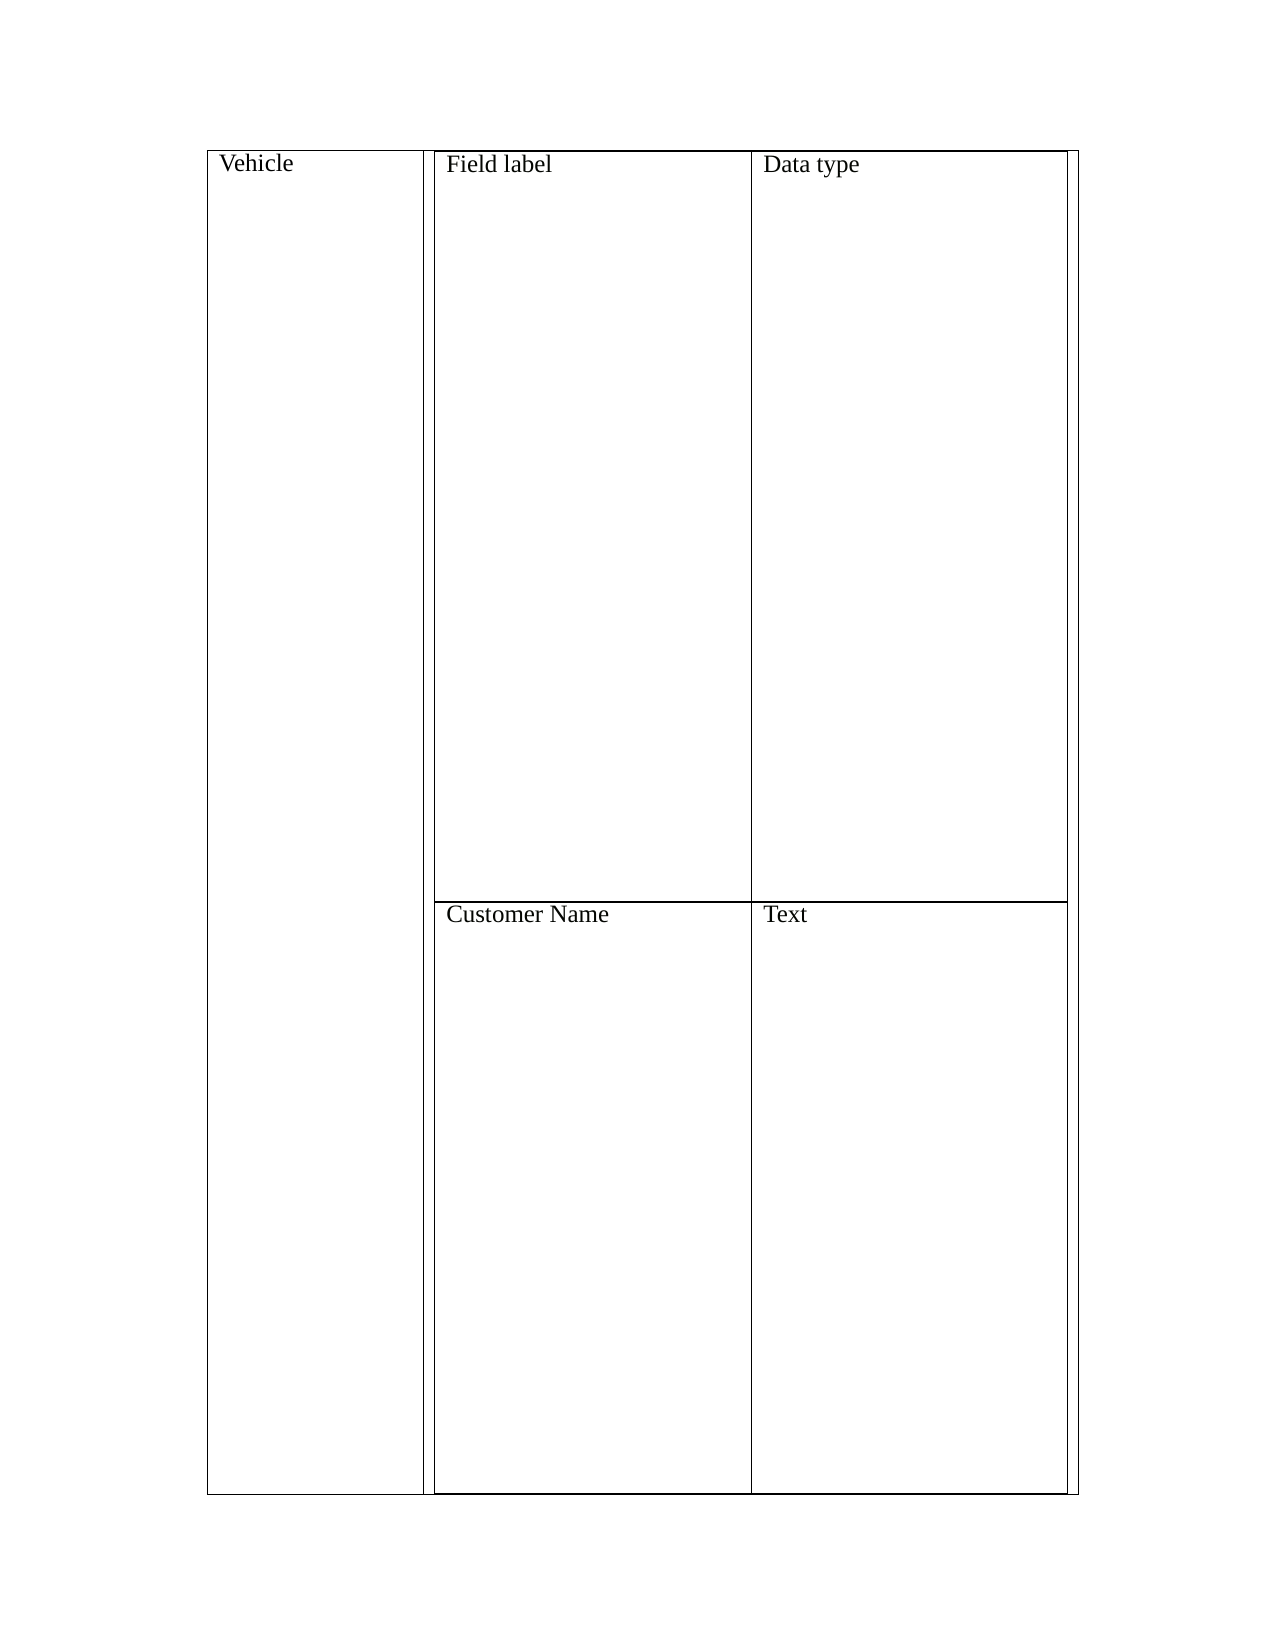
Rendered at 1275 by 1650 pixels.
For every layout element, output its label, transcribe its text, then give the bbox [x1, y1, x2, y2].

table_cell [424, 151, 434, 1493]
table_cell Vehicle [208, 151, 423, 1493]
table_cell [1068, 151, 1078, 1493]
